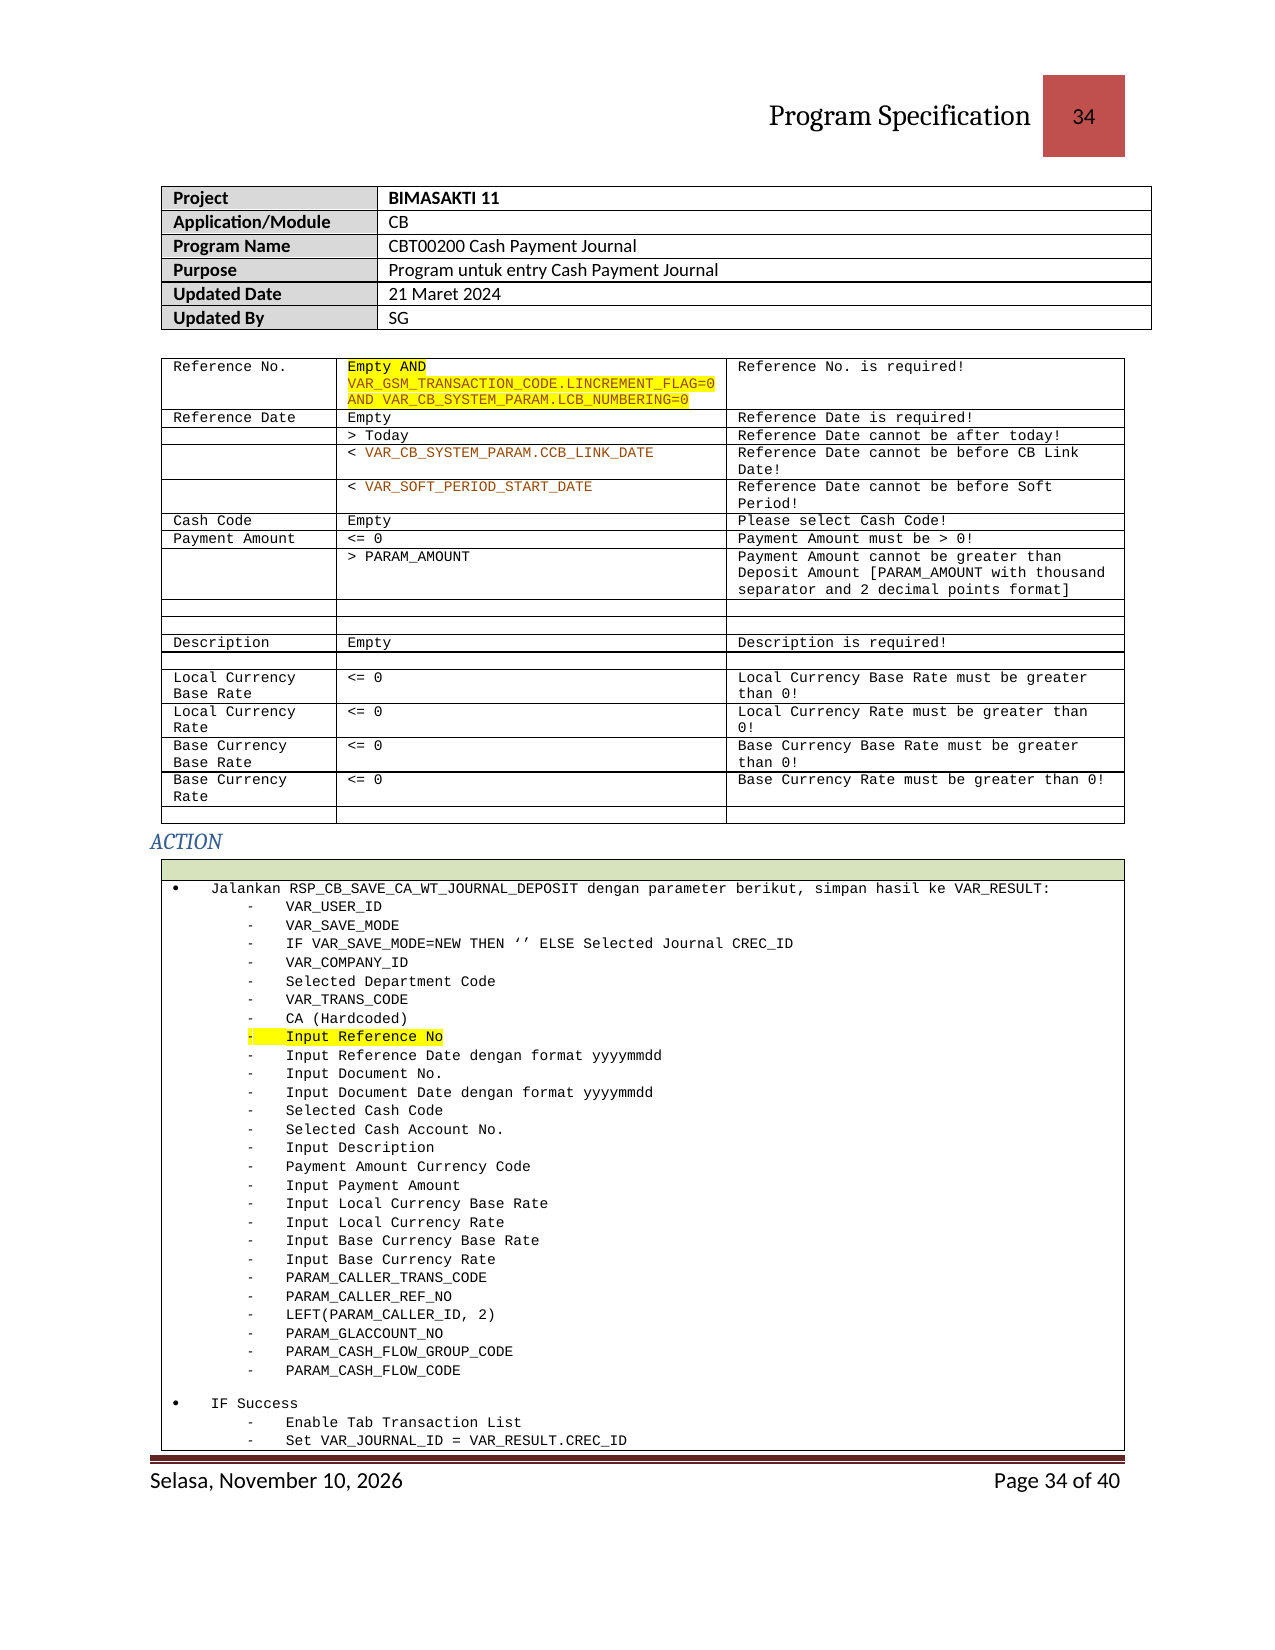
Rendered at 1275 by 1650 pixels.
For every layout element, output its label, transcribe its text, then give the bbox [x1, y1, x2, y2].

table_cell [162, 445, 336, 478]
table_cell Empty [337, 514, 726, 530]
table_cell [162, 600, 336, 616]
table_cell <= 0 [337, 773, 726, 806]
table_cell Reference Date [162, 410, 336, 427]
table_cell [162, 617, 336, 634]
table_cell > PARAM_AMOUNT [337, 549, 726, 598]
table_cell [162, 881, 1124, 1450]
table_cell < VAR_CB_SYSTEM_PARAM.CCB_LINK_DATE [337, 445, 726, 478]
table_cell [337, 600, 726, 616]
table_cell [727, 807, 1124, 823]
table_cell > Today [337, 428, 726, 444]
table_cell Payment Amount cannot be greater than Deposit Amount [PARAM_AMOUNT with thousand separator and 2 decimal points format] [727, 549, 1124, 598]
table_cell Local Currency Base Rate [162, 670, 336, 703]
table_cell Please select Cash Code! [727, 514, 1124, 530]
table_cell [162, 807, 336, 823]
table_cell Local Currency Rate [162, 704, 336, 737]
table_cell Reference Date cannot be after today! [727, 428, 1124, 444]
table_cell [337, 653, 726, 669]
table_header [162, 860, 1124, 880]
table_cell Reference No. is required! [727, 359, 1124, 409]
table_cell [727, 617, 1124, 634]
table_cell <= 0 [337, 738, 726, 771]
table_cell Payment Amount [162, 531, 336, 548]
table_cell Empty [337, 410, 726, 427]
table_cell Cash Code [162, 514, 336, 530]
table_cell [162, 653, 336, 669]
table_cell Local Currency Rate must be greater than 0! [727, 704, 1124, 737]
table_cell Local Currency Base Rate must be greater than 0! [727, 670, 1124, 703]
table_cell Empty [337, 635, 726, 651]
table_cell Reference Date cannot be before CB Link Date! [727, 445, 1124, 478]
table_cell Reference Date is required! [727, 410, 1124, 427]
table_cell [162, 549, 336, 598]
table_cell Base Currency Base Rate must be greater than 0! [727, 738, 1124, 771]
table_cell <= 0 [337, 670, 726, 703]
table_cell [162, 480, 336, 513]
table_cell [727, 653, 1124, 669]
table_cell [162, 428, 336, 444]
table_cell < VAR_SOFT_PERIOD_START_DATE [337, 480, 726, 513]
table_cell [727, 600, 1124, 616]
table_cell [337, 807, 726, 823]
table_cell <= 0 [337, 704, 726, 737]
table_cell <= 0 [337, 531, 726, 548]
table_cell Empty AND VAR_GSM_TRANSACTION_CODE.LINCREMENT_FLAG=0 AND VAR_CB_SYSTEM_PARAM.LCB_NUMBERING=0 [337, 359, 726, 409]
table_cell Base Currency Rate [162, 773, 336, 806]
subtitle ACTION [150, 828, 1125, 855]
table_cell Reference No. [162, 359, 336, 409]
table_cell Description [162, 635, 336, 651]
table_cell Base Currency Rate must be greater than 0! [727, 773, 1124, 806]
table_cell Payment Amount must be > 0! [727, 531, 1124, 548]
table_cell Description is required! [727, 635, 1124, 651]
table_cell Base Currency Base Rate [162, 738, 336, 771]
table_cell [337, 617, 726, 634]
table_cell Reference Date cannot be before Soft Period! [727, 480, 1124, 513]
